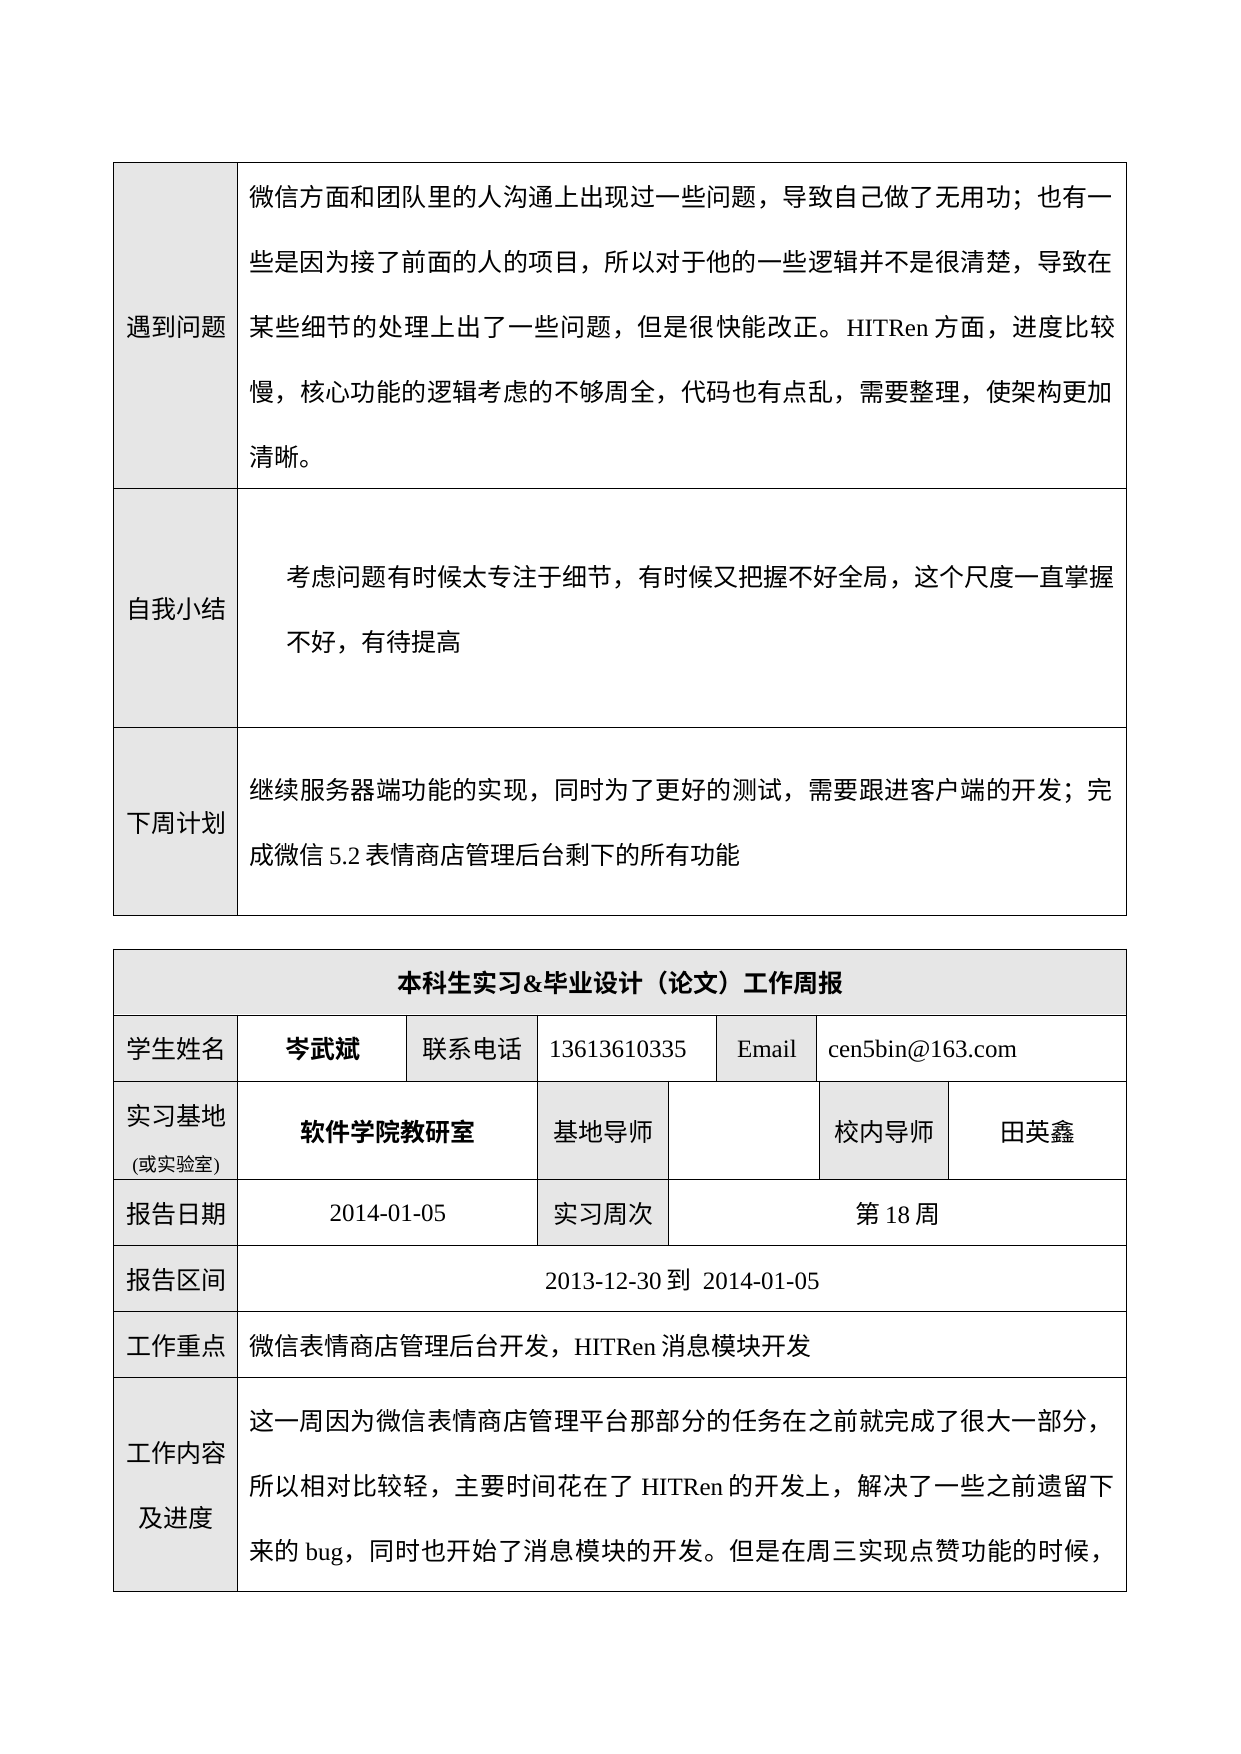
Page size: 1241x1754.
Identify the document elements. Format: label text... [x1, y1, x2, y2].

table_cell 2014-01-05 [238, 1180, 537, 1245]
table_cell 微信表情商店管理后台开发，HITRen消息模块开发 [238, 1312, 1126, 1377]
table_cell [669, 1082, 819, 1179]
table_cell 遇到问题 [114, 163, 237, 488]
table_cell 校内导师 [820, 1082, 948, 1179]
table_cell 学生姓名 [114, 1016, 237, 1081]
table_cell 报告日期 [114, 1180, 237, 1245]
table_cell cen5bin@163.com [817, 1016, 1126, 1081]
table_cell 田英鑫 [949, 1082, 1126, 1179]
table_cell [238, 1378, 1126, 1591]
table_cell 微信方面和团队里的人沟通上出现过一些问题，导致自己做了无用功；也有一些是因为接了前面的人的项目，所以对于他的一些逻辑并不是很清楚，导致在某些细节的处理上出了一些问题，但是很快能改正。HITRen方面，进度比较慢，核心功能的逻辑考虑的不够周全，代码也有点乱，需要整理，使架构更加清晰。 [238, 163, 1126, 488]
table_cell 继续服务器端功能的实现，同时为了更好的测试，需要跟进客户端的开发；完成微信5.2表情商店管理后台剩下的所有功能 [238, 728, 1126, 915]
table_cell 工作重点 [114, 1312, 237, 1377]
table_cell 下周计划 [114, 728, 237, 915]
table_cell 软件学院教研室 [238, 1082, 537, 1179]
table_cell 13613610335 [538, 1016, 716, 1081]
table_cell 2013-12-30到 2014-01-05 [238, 1246, 1126, 1311]
table_cell 报告区间 [114, 1246, 237, 1311]
table_cell 联系电话 [407, 1016, 537, 1081]
table_cell 考虑问题有时候太专注于细节，有时候又把握不好全局，这个尺度一直掌握不好，有待提高 [238, 489, 1126, 727]
table_cell 第18周 [669, 1180, 1126, 1245]
table_cell 实习基地 (或实验室) [114, 1082, 237, 1179]
table_cell Email [717, 1016, 816, 1081]
table_cell 基地导师 [538, 1082, 668, 1179]
table_header 本科生实习&毕业设计（论文）工作周报 [114, 950, 1126, 1014]
table_cell 自我小结 [114, 489, 237, 727]
table_cell 岑武斌 [238, 1016, 406, 1081]
table_cell 工作内容及进度 [114, 1378, 237, 1591]
table_cell 实习周次 [538, 1180, 668, 1245]
